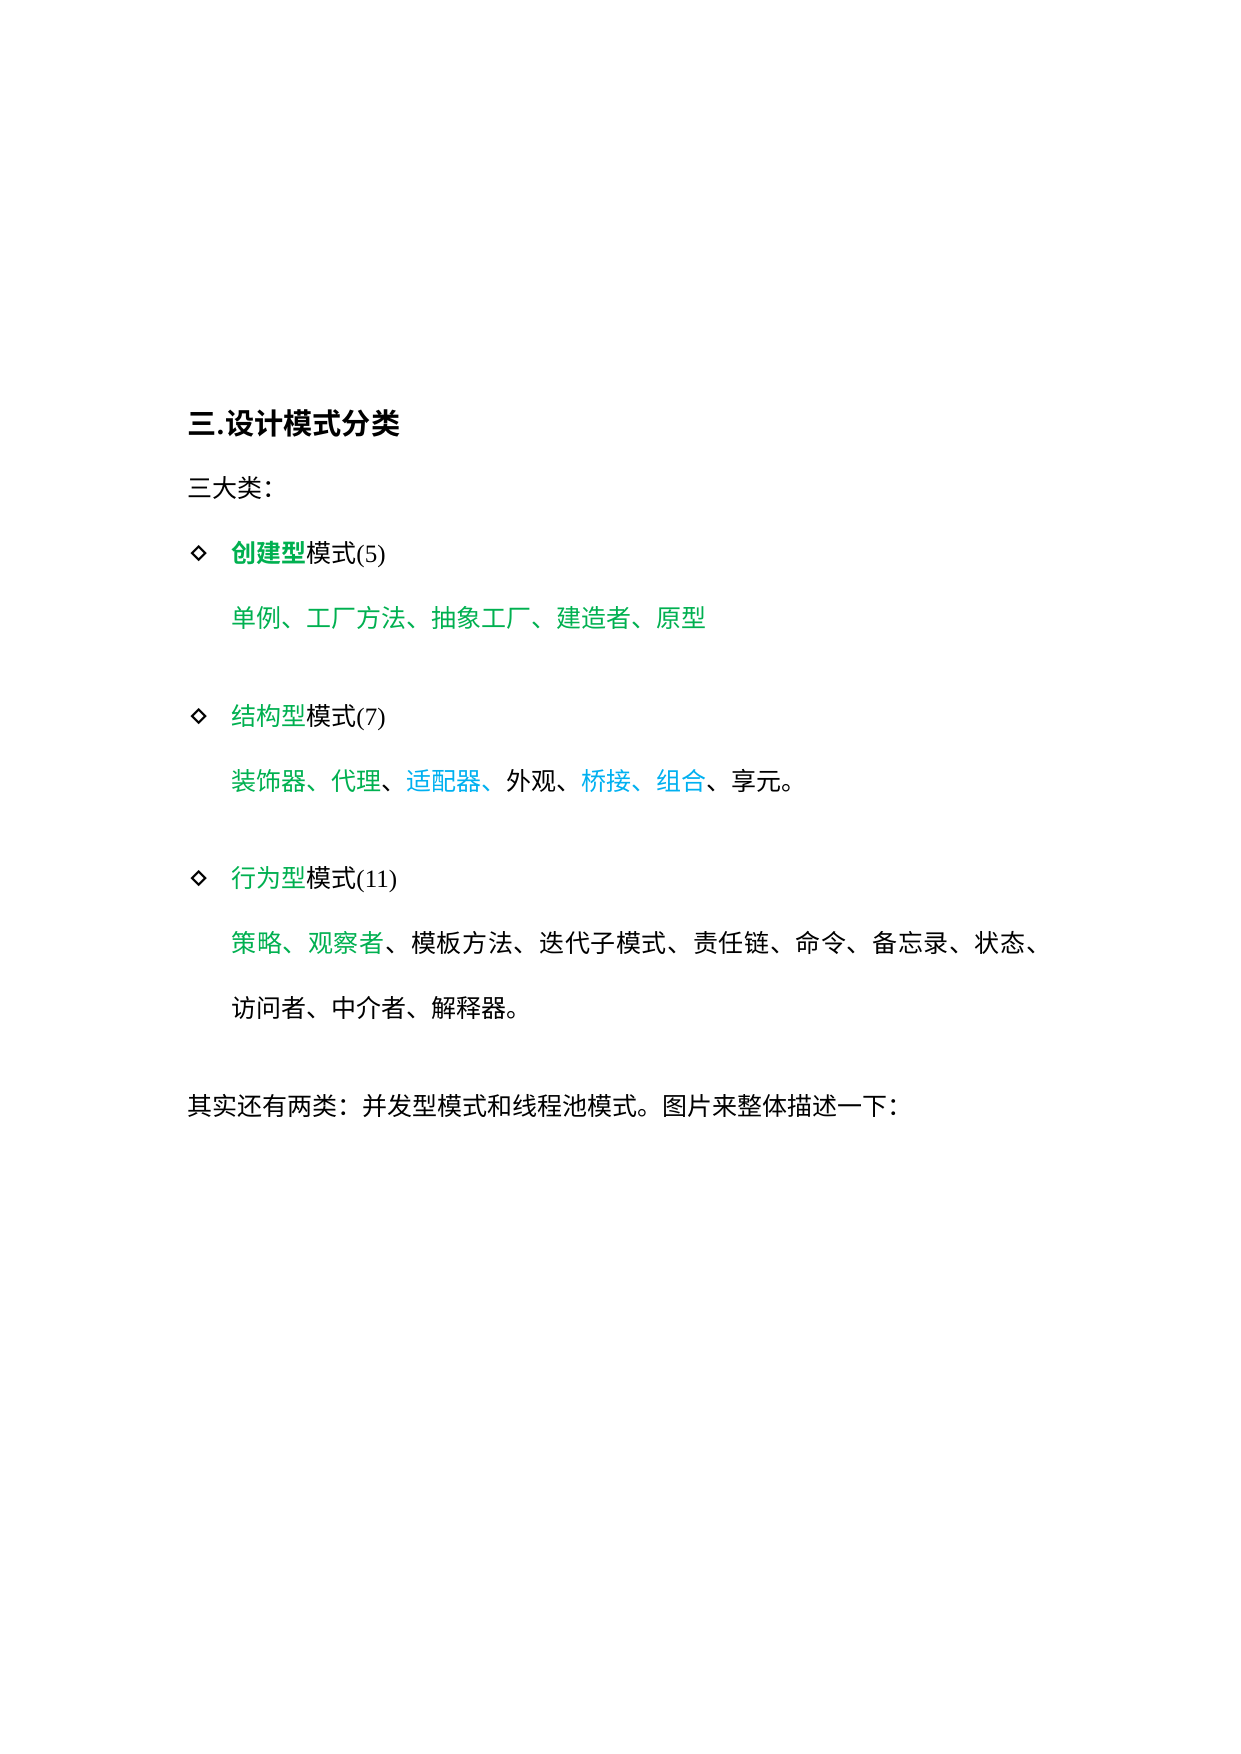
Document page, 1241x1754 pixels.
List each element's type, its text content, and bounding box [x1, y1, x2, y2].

list 设计模式分类 [187, 389, 1053, 454]
list 单例、工厂方法、抽象工厂、建造者、原型 [231, 584, 1053, 649]
list 结构型模式(7) [187, 682, 1053, 747]
list 装饰器、代理、适配器、外观、桥接、组合、享元。 [231, 747, 1053, 812]
list 创建型模式(5) [187, 519, 1053, 584]
list 行为型模式(11) [187, 844, 1053, 909]
list 策略、观察者、模板方法、迭代子模式、责任链、命令、备忘录、状态、访问者、中介者、解释器。 [231, 909, 1053, 1039]
text 其实还有两类：并发型模式和线程池模式。图片来整体描述一下： [187, 1072, 1053, 1137]
text 三大类： [187, 454, 1053, 519]
